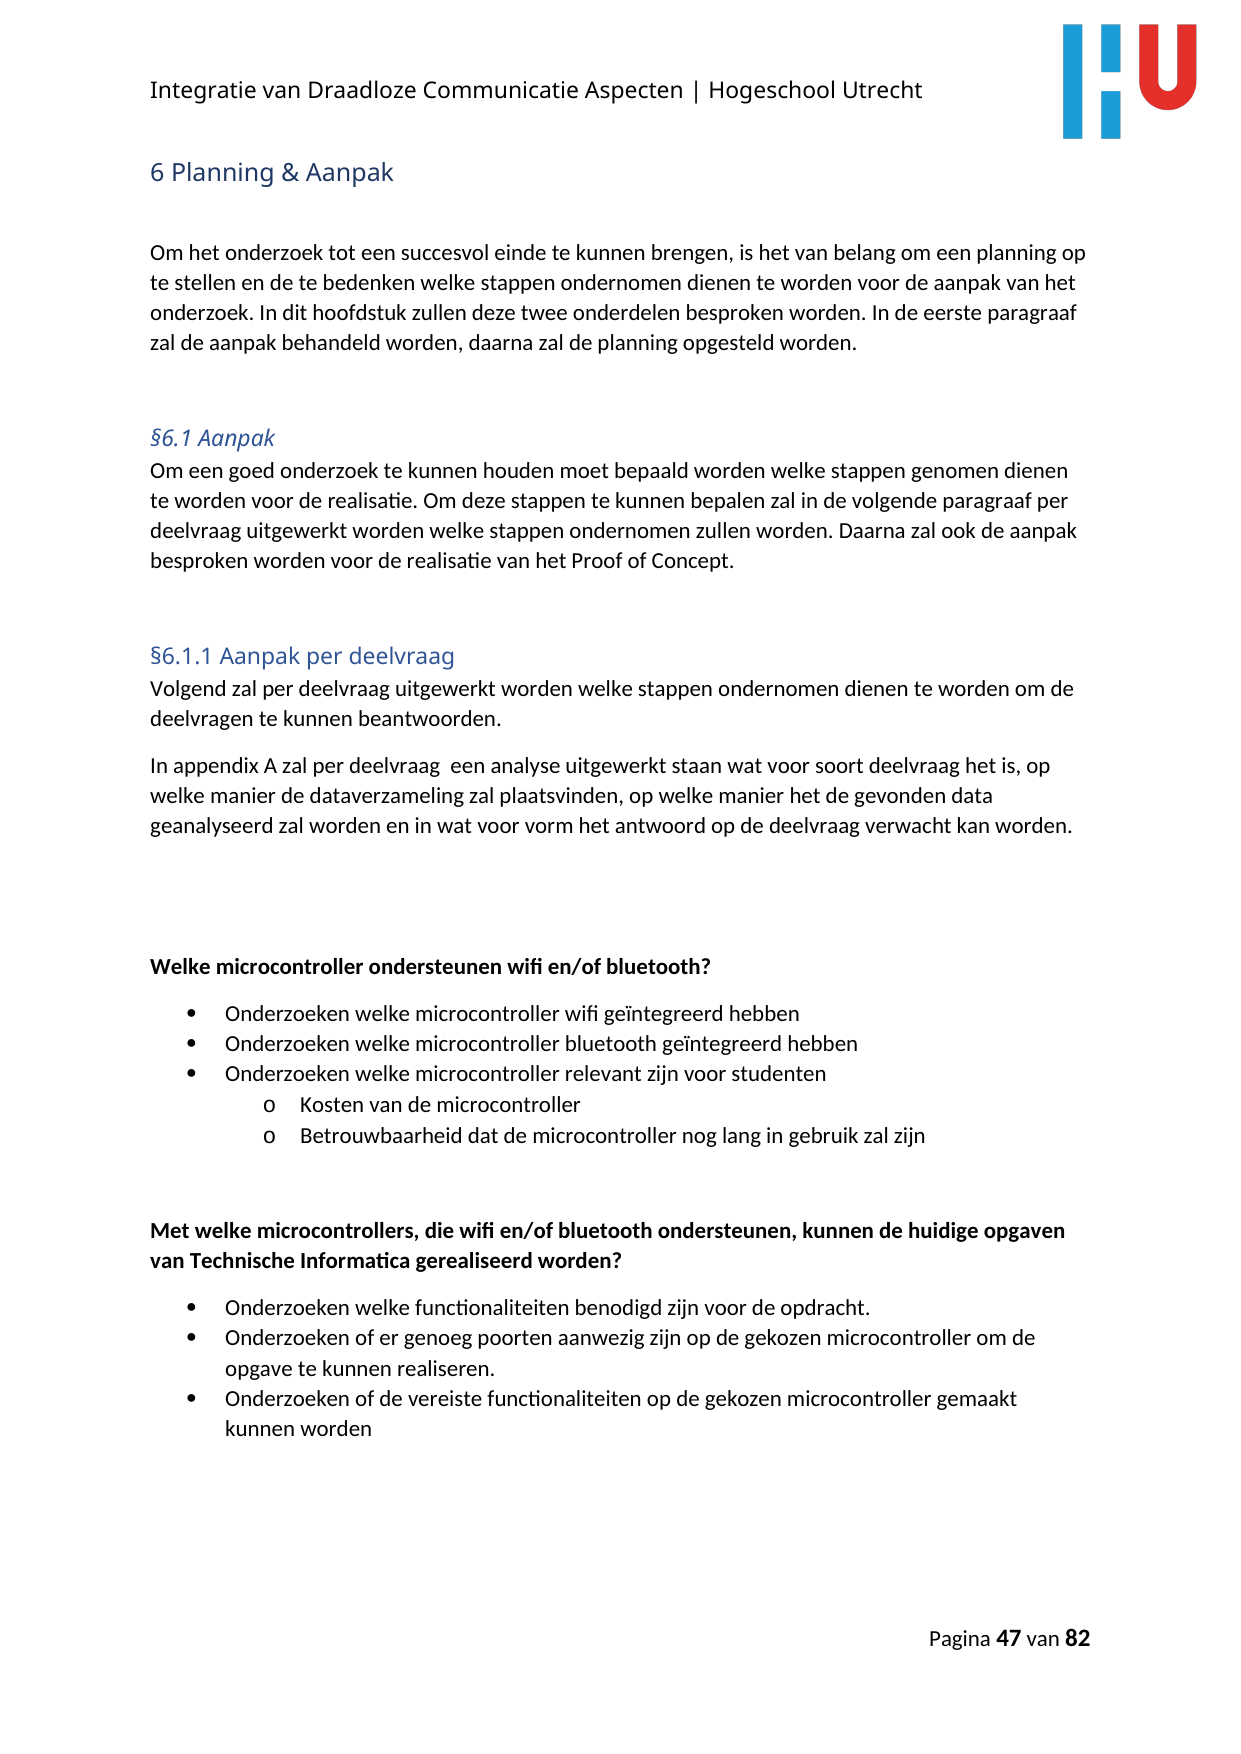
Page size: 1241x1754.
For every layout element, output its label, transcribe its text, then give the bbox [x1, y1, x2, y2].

list Onderzoeken welke microcontroller wifi geïntegreerd hebben [187, 999, 1090, 1027]
text Om een goed onderzoek te kunnen houden moet bepaald worden welke stappen genomen dienen te worden voor de realisatie. Om deze stappen te kunnen bepalen zal in de volgende paragraaf per deelvraag uitgewerkt worden welke stappen ondernomen zullen worden. Daarna zal ook de aanpak besproken worden voor de realisatie van het Proof of Concept. [150, 456, 1090, 574]
subtitle 6 Planning & Aanpak [150, 154, 1090, 188]
text Om het onderzoek tot een succesvol einde te kunnen brengen, is het van belang om een planning op te stellen en de te bedenken welke stappen ondernomen dienen te worden voor de aanpak van het onderzoek. In dit hoofdstuk zullen deze twee onderdelen besproken worden. In de eerste paragraaf zal de aanpak behandeld worden, daarna zal de planning opgesteld worden. [150, 238, 1090, 356]
subtitle §6.1.1 Aanpak per deelvraag [150, 640, 1090, 672]
text Volgend zal per deelvraag uitgewerkt worden welke stappen ondernomen dienen te worden om de deelvragen te kunnen beantwoorden. [150, 674, 1090, 732]
list Onderzoeken of de vereiste functionaliteiten op de gekozen microcontroller gemaakt kunnen worden [187, 1384, 1090, 1442]
list Onderzoeken welke microcontroller bluetooth geïntegreerd hebben [187, 1029, 1090, 1057]
text In appendix A zal per deelvraag een analyse uitgewerkt staan wat voor soort deelvraag het is, op welke manier de dataverzameling zal plaatsvinden, op welke manier het de gevonden data geanalyseerd zal worden en in wat voor vorm het antwoord op de deelvraag verwacht kan worden. [150, 751, 1090, 839]
picture [1062, 23, 1205, 140]
list Kosten van de microcontroller [262, 1090, 1090, 1119]
list Onderzoeken welke microcontroller relevant zijn voor studenten [187, 1059, 1090, 1087]
text Welke microcontroller ondersteunen wifi en/of bluetooth? [150, 952, 1090, 980]
list Onderzoeken of er genoeg poorten aanwezig zijn op de gekozen microcontroller om de opgave te kunnen realiseren. [187, 1323, 1090, 1382]
list Onderzoeken welke functionaliteiten benodigd zijn voor de opdracht. [187, 1293, 1090, 1321]
text Met welke microcontrollers, die wifi en/of bluetooth ondersteunen, kunnen de huidige opgaven van Technische Informatica gerealiseerd worden? [150, 1216, 1090, 1274]
list Betrouwbaarheid dat de microcontroller nog lang in gebruik zal zijn [262, 1121, 1090, 1150]
subtitle §6.1 Aanpak [150, 422, 1090, 453]
